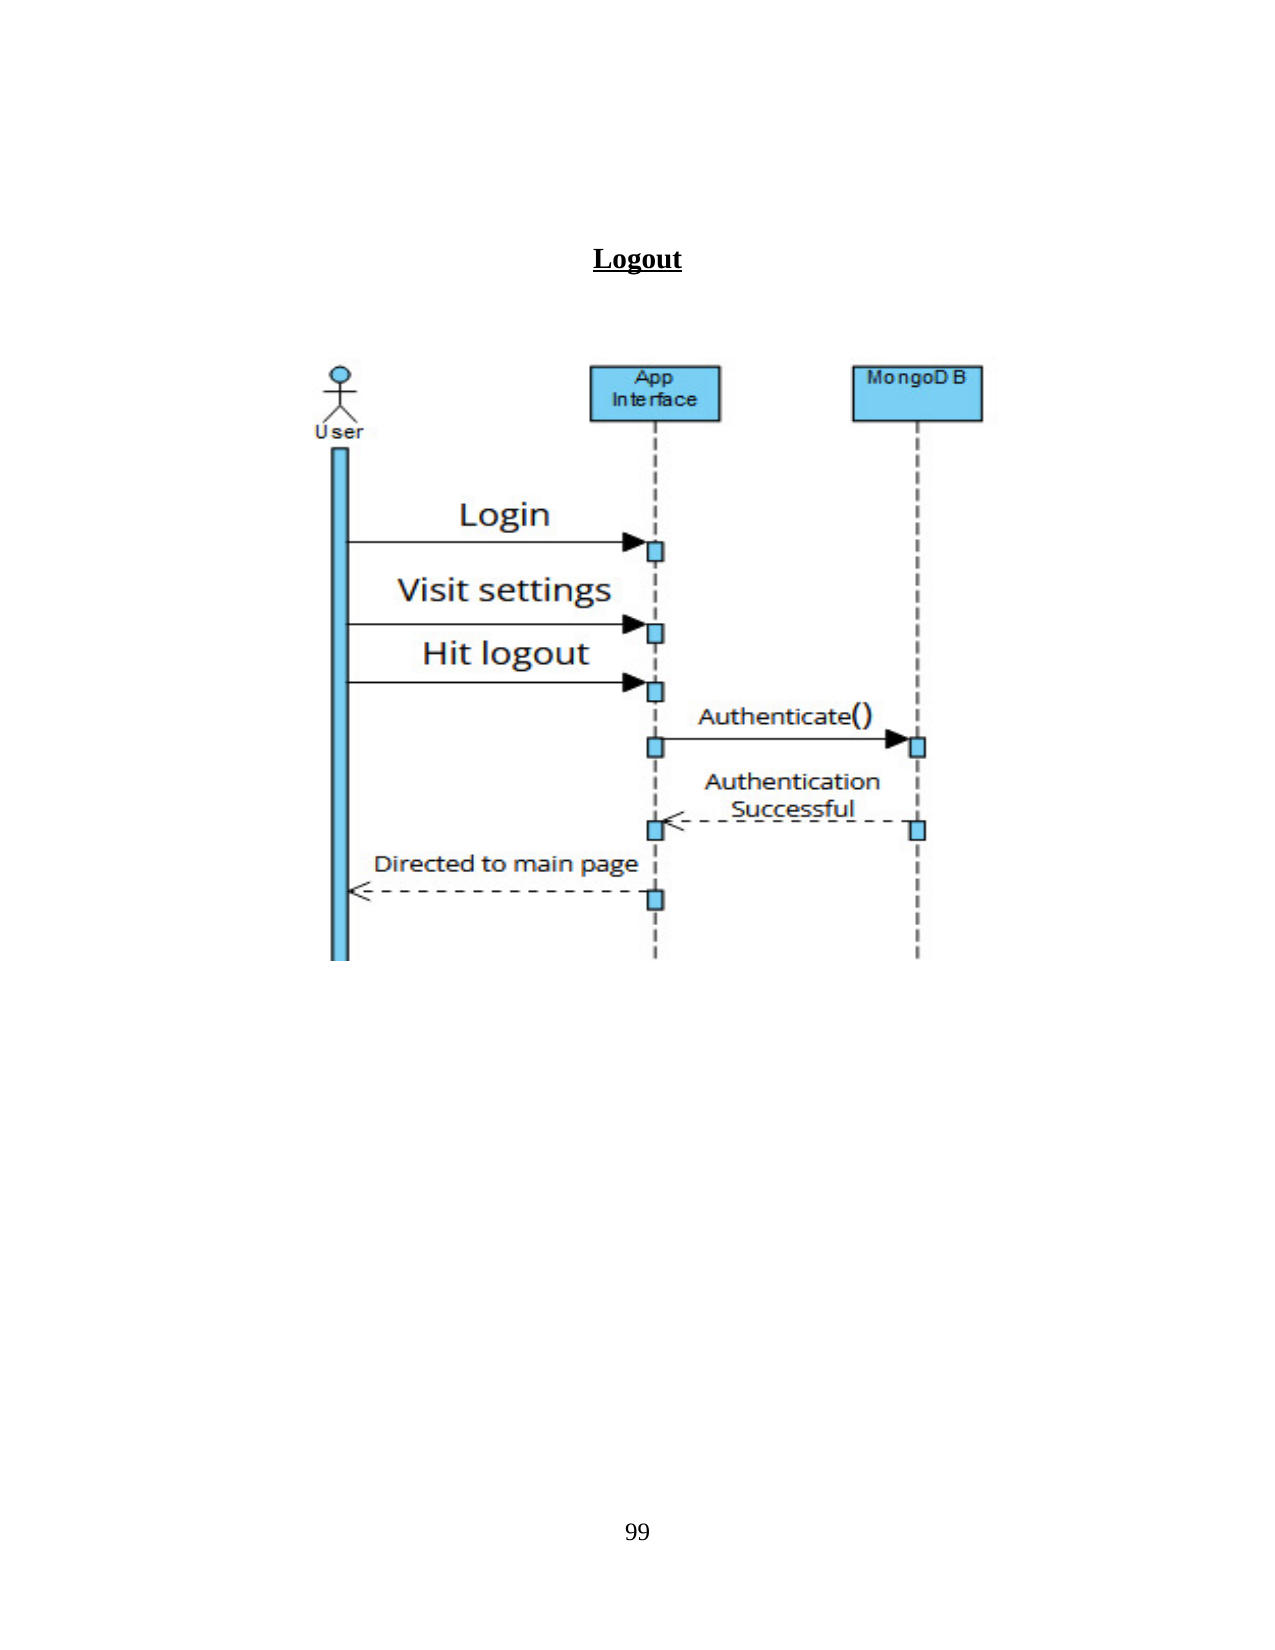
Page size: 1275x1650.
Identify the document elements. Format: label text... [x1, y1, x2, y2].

text Logout [150, 241, 1125, 274]
picture [150, 332, 1118, 961]
